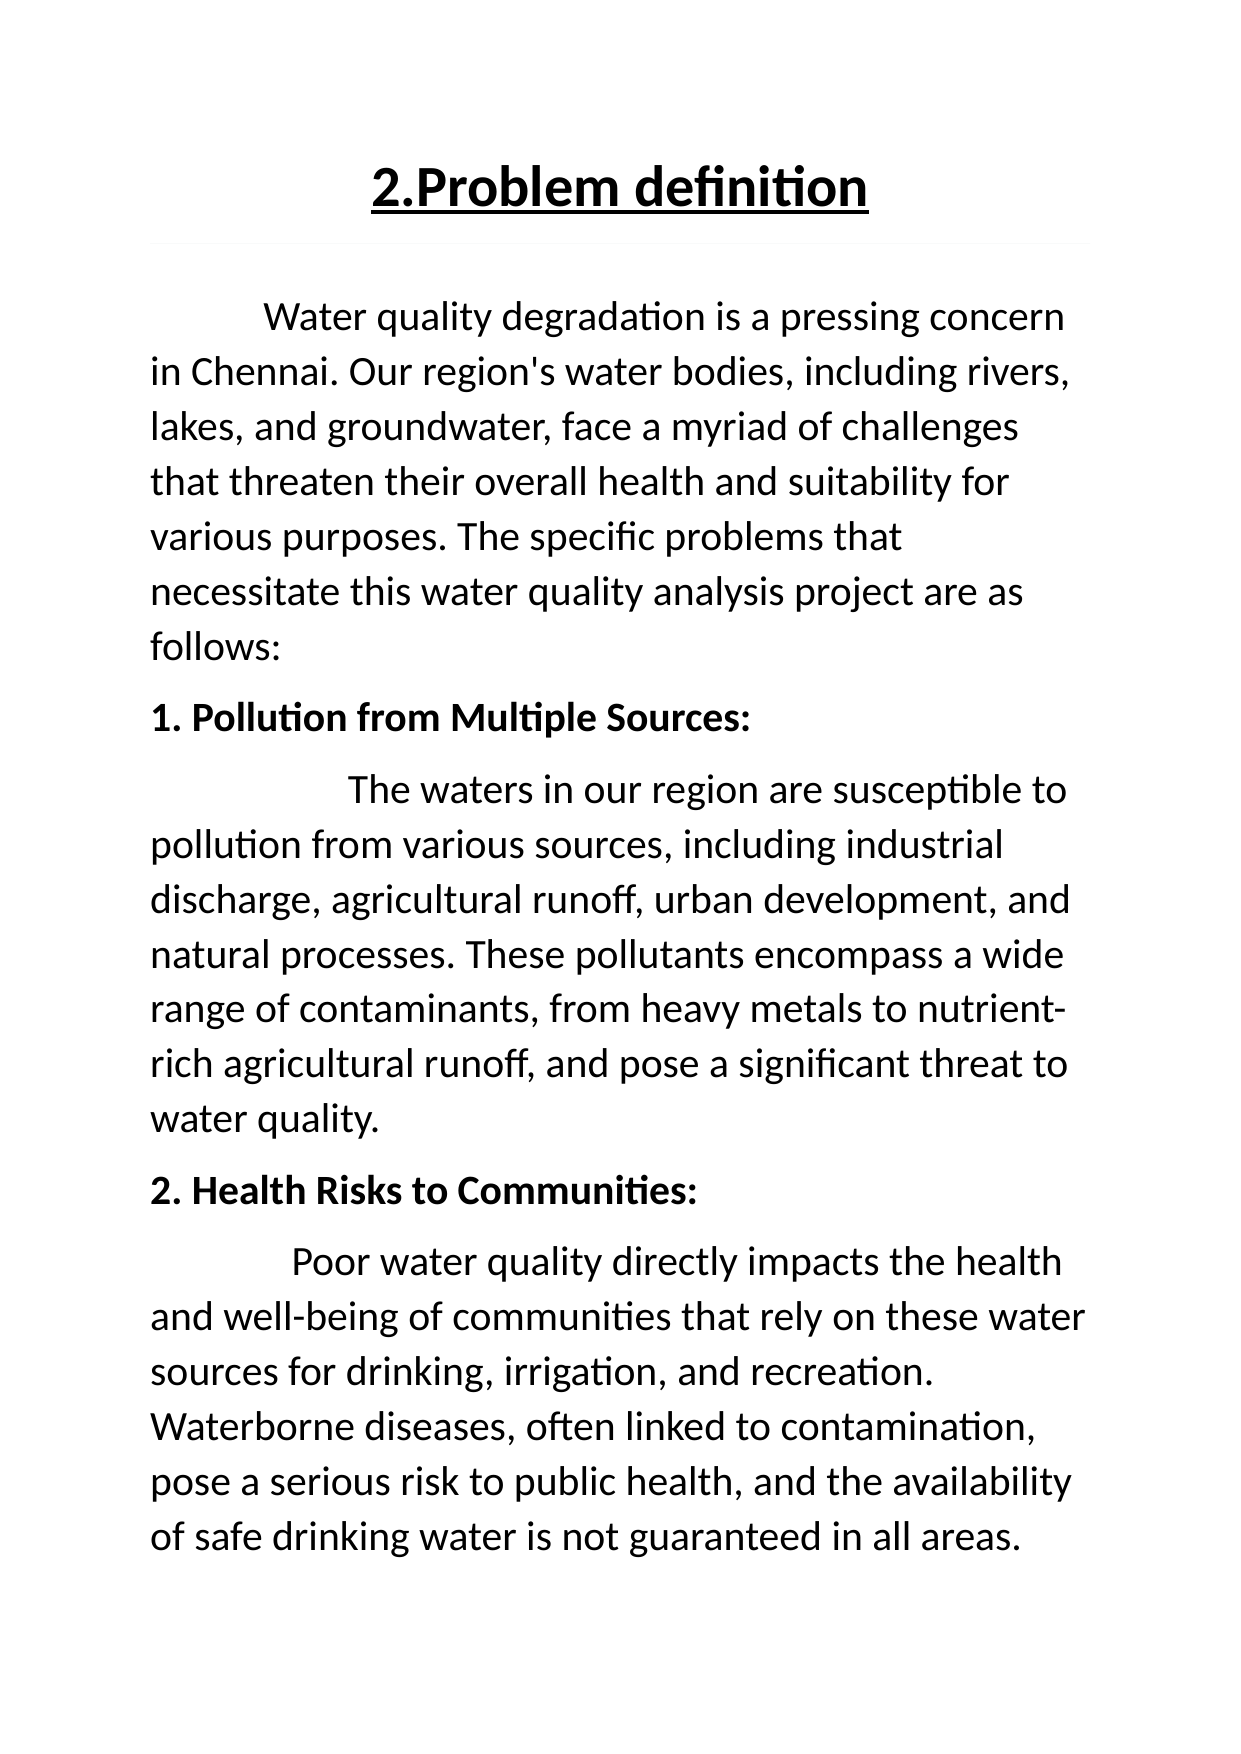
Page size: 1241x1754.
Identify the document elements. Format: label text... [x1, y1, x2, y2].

text Water quality degradation is a pressing concern in Chennai. Our region's water bodies, including rivers, lakes, and groundwater, face a myriad of challenges that threaten their overall health and suitability for various purposes. The specific problems that necessitate this water quality analysis project are as follows: [150, 290, 1090, 671]
text 2.Problem definition [150, 150, 1090, 221]
text Poor water quality directly impacts the health and well-being of communities that rely on these water sources for drinking, irrigation, and recreation. Waterborne diseases, often linked to contamination, pose a serious risk to public health, and the availability of safe drinking water is not guaranteed in all areas. [150, 1235, 1090, 1561]
text 2. Health Risks to Communities: [150, 1164, 1090, 1215]
text 1. Pollution from Multiple Sources: [150, 691, 1090, 742]
text The waters in our region are susceptible to pollution from various sources, including industrial discharge, agricultural runoff, urban development, and natural processes. These pollutants encompass a wide range of contaminants, from heavy metals to nutrient-rich agricultural runoff, and pose a significant threat to water quality. [150, 763, 1090, 1143]
